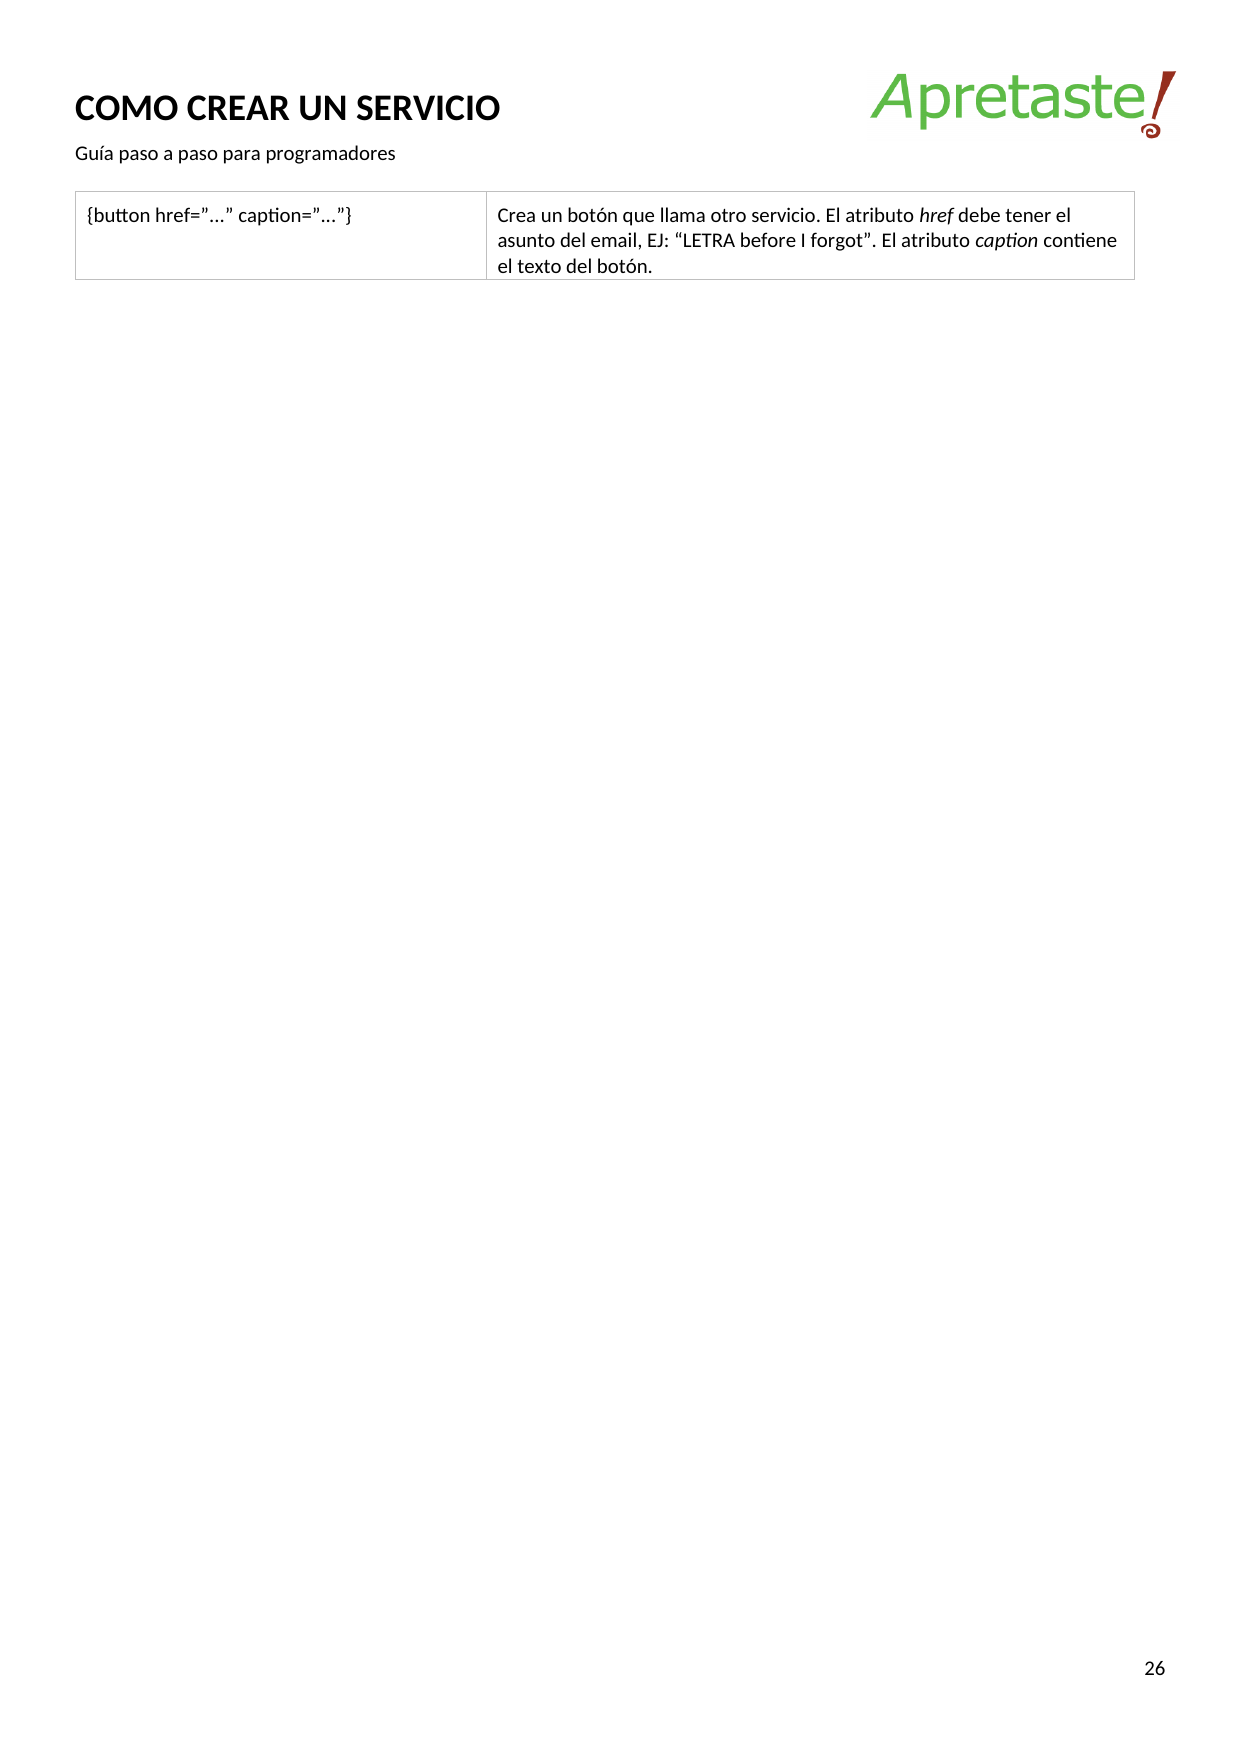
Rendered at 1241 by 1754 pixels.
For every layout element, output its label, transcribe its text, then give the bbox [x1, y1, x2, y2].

picture [866, 69, 1181, 141]
table_cell {button href=”...” caption=”...”} [76, 192, 486, 278]
table_cell Crea un botón que llama otro servicio. El atributo href debe tener el asunto del email, EJ: “LETRA before I forgot”. El atributo caption contiene el texto del botón. [487, 192, 1134, 278]
